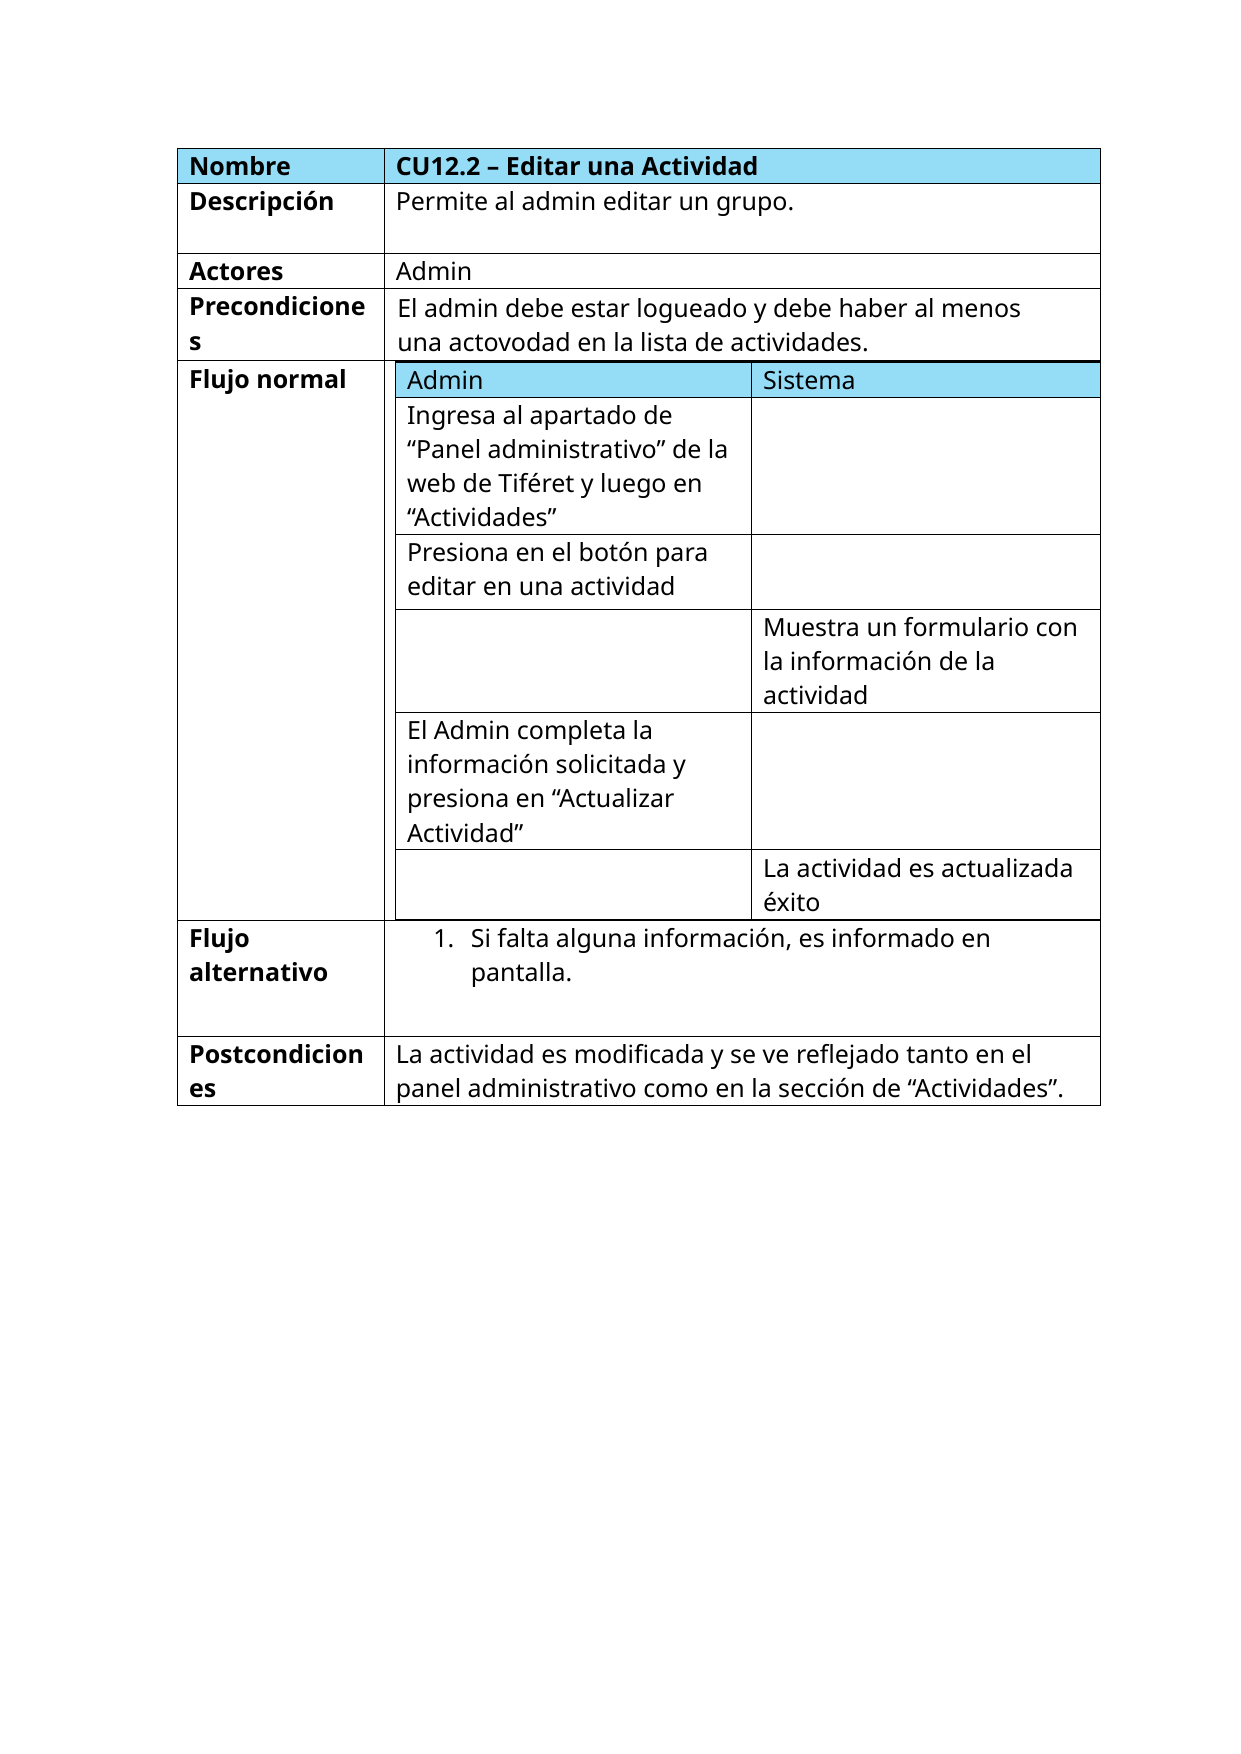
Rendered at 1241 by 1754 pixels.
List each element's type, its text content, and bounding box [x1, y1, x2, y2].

table_cell Si falta alguna información, es informado en pantalla. [385, 921, 1100, 1036]
table_cell [396, 850, 751, 919]
table_cell La actividad es modificada y se ve reflejado tanto en el panel administrativo como en la sección de “Actividades”. [385, 1037, 1100, 1105]
table_cell Admin [385, 254, 1100, 288]
table_header Nombre [178, 149, 384, 183]
table_cell [752, 850, 1100, 919]
table_header CU12.2 – Editar una Actividad [385, 149, 1100, 183]
table_cell [752, 610, 1100, 712]
table_cell [396, 610, 751, 712]
table_cell [385, 361, 395, 919]
table_cell Flujo alternativo [178, 921, 384, 1036]
table_cell Permite al admin editar un grupo. [385, 184, 1100, 253]
table_cell [752, 713, 1100, 849]
table_cell Flujo normal [178, 361, 384, 919]
table_cell Postcondiciones [178, 1037, 384, 1105]
table_cell [396, 398, 751, 534]
table_cell Descripción [178, 184, 384, 253]
table_cell [385, 289, 1100, 360]
table_cell [752, 398, 1100, 534]
table_cell [396, 535, 751, 609]
table_cell [752, 535, 1100, 609]
table_cell Precondiciones [178, 289, 384, 360]
table_cell [396, 713, 751, 849]
table_cell Actores [178, 254, 384, 288]
